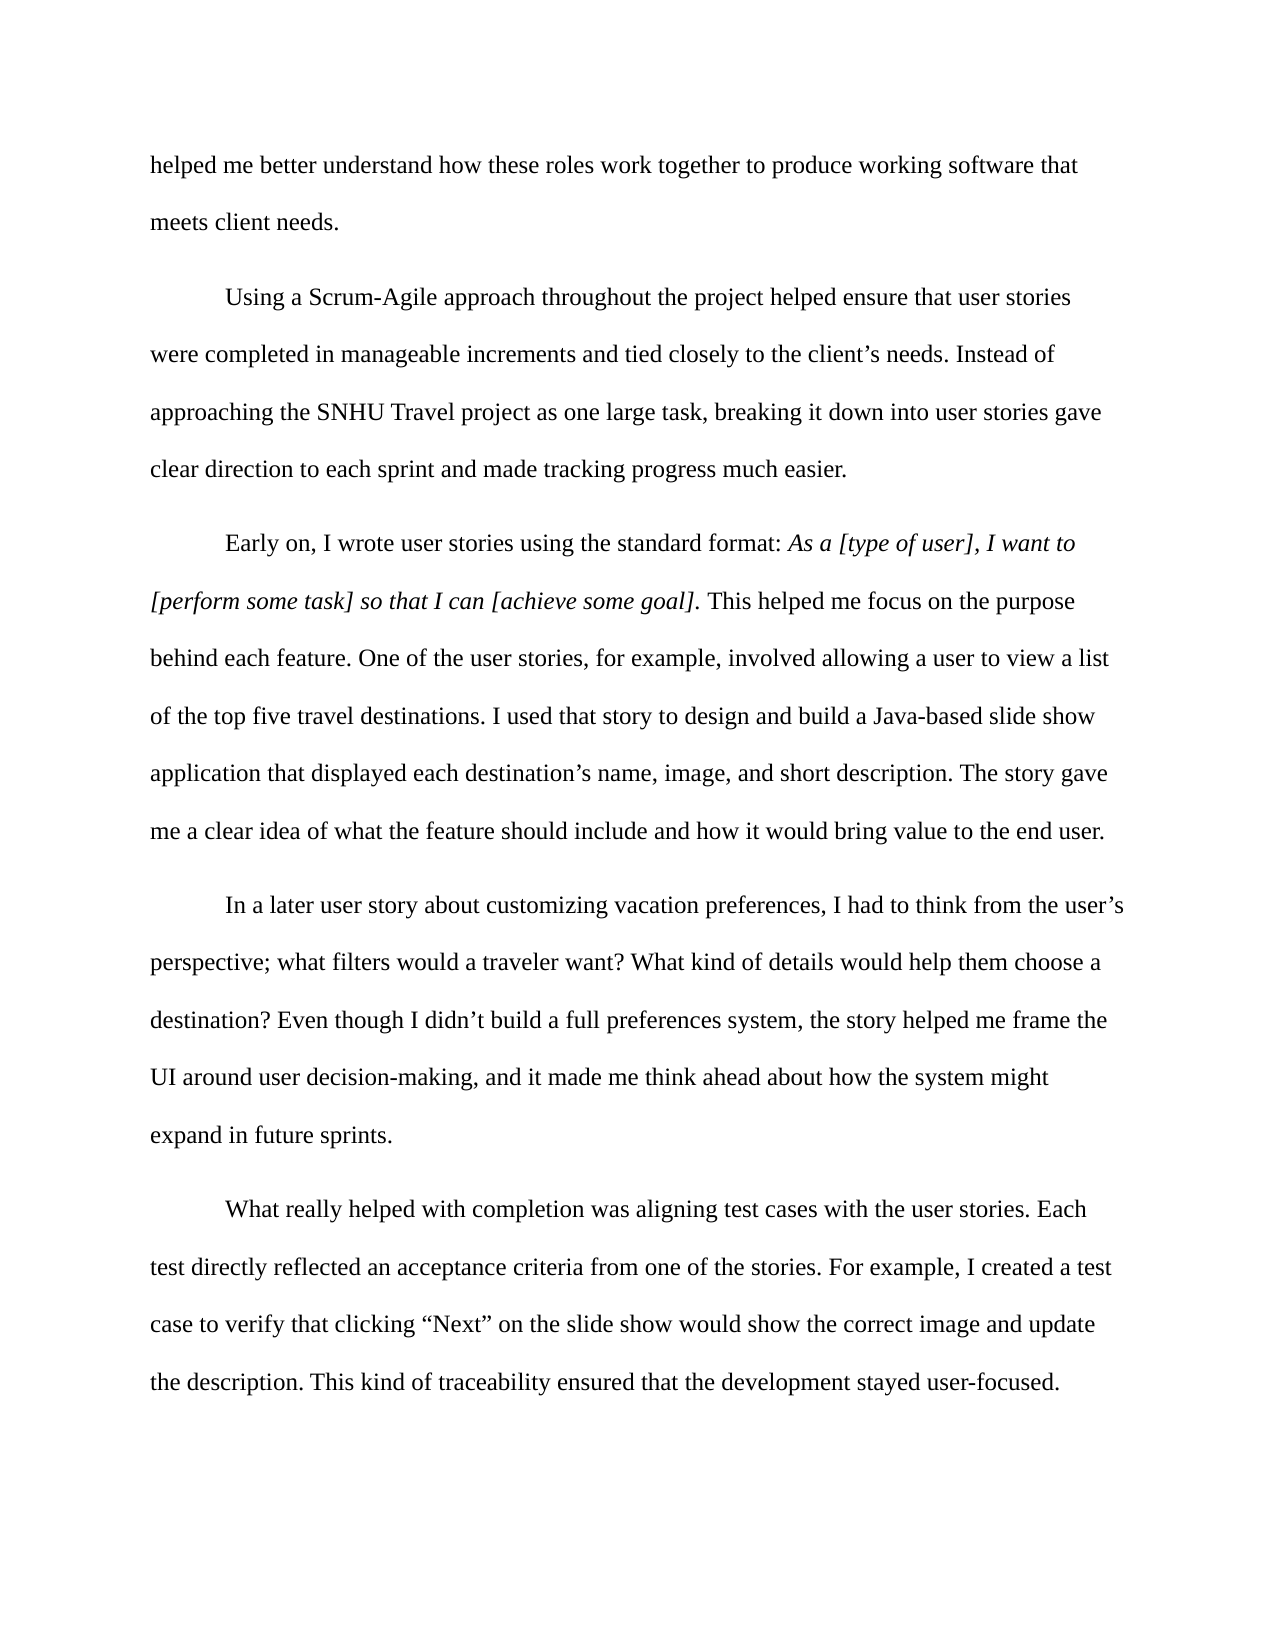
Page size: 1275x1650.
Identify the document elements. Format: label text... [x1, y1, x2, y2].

text Early on, I wrote user stories using the standard format: As a [type of user], I want to [perform some task] so that I can [achieve some goal]. This helped me focus on the purpose behind each feature. One of the user stories, for example, involved allowing a user to view a list of the top five travel destinations. I used that story to design and build a Java-based slide show application that displayed each destination’s name, image, and short description. The story gave me a clear idea of what the feature should include and how it would bring value to the end user. [150, 528, 1125, 844]
text What really helped with completion was aligning test cases with the user stories. Each test directly reflected an acceptance criteria from one of the stories. For example, I created a test case to verify that clicking “Next” on the slide show would show the correct image and update the description. This kind of traceability ensured that the development stayed user-focused. [150, 1194, 1125, 1395]
text In a later user story about customizing vacation preferences, I had to think from the user’s perspective; what filters would a traveler want? What kind of details would help them choose a destination? Even though I didn’t build a full preferences system, the story helped me frame the UI around user decision-making, and it made me think ahead about how the system might expand in future sprints. [150, 890, 1125, 1149]
text Using a Scrum-Agile approach throughout the project helped ensure that user stories were completed in manageable increments and tied closely to the client’s needs. Instead of approaching the SNHU Travel project as one large task, breaking it down into user stories gave clear direction to each sprint and made tracking progress much easier. [150, 282, 1125, 483]
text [150, 150, 1125, 236]
